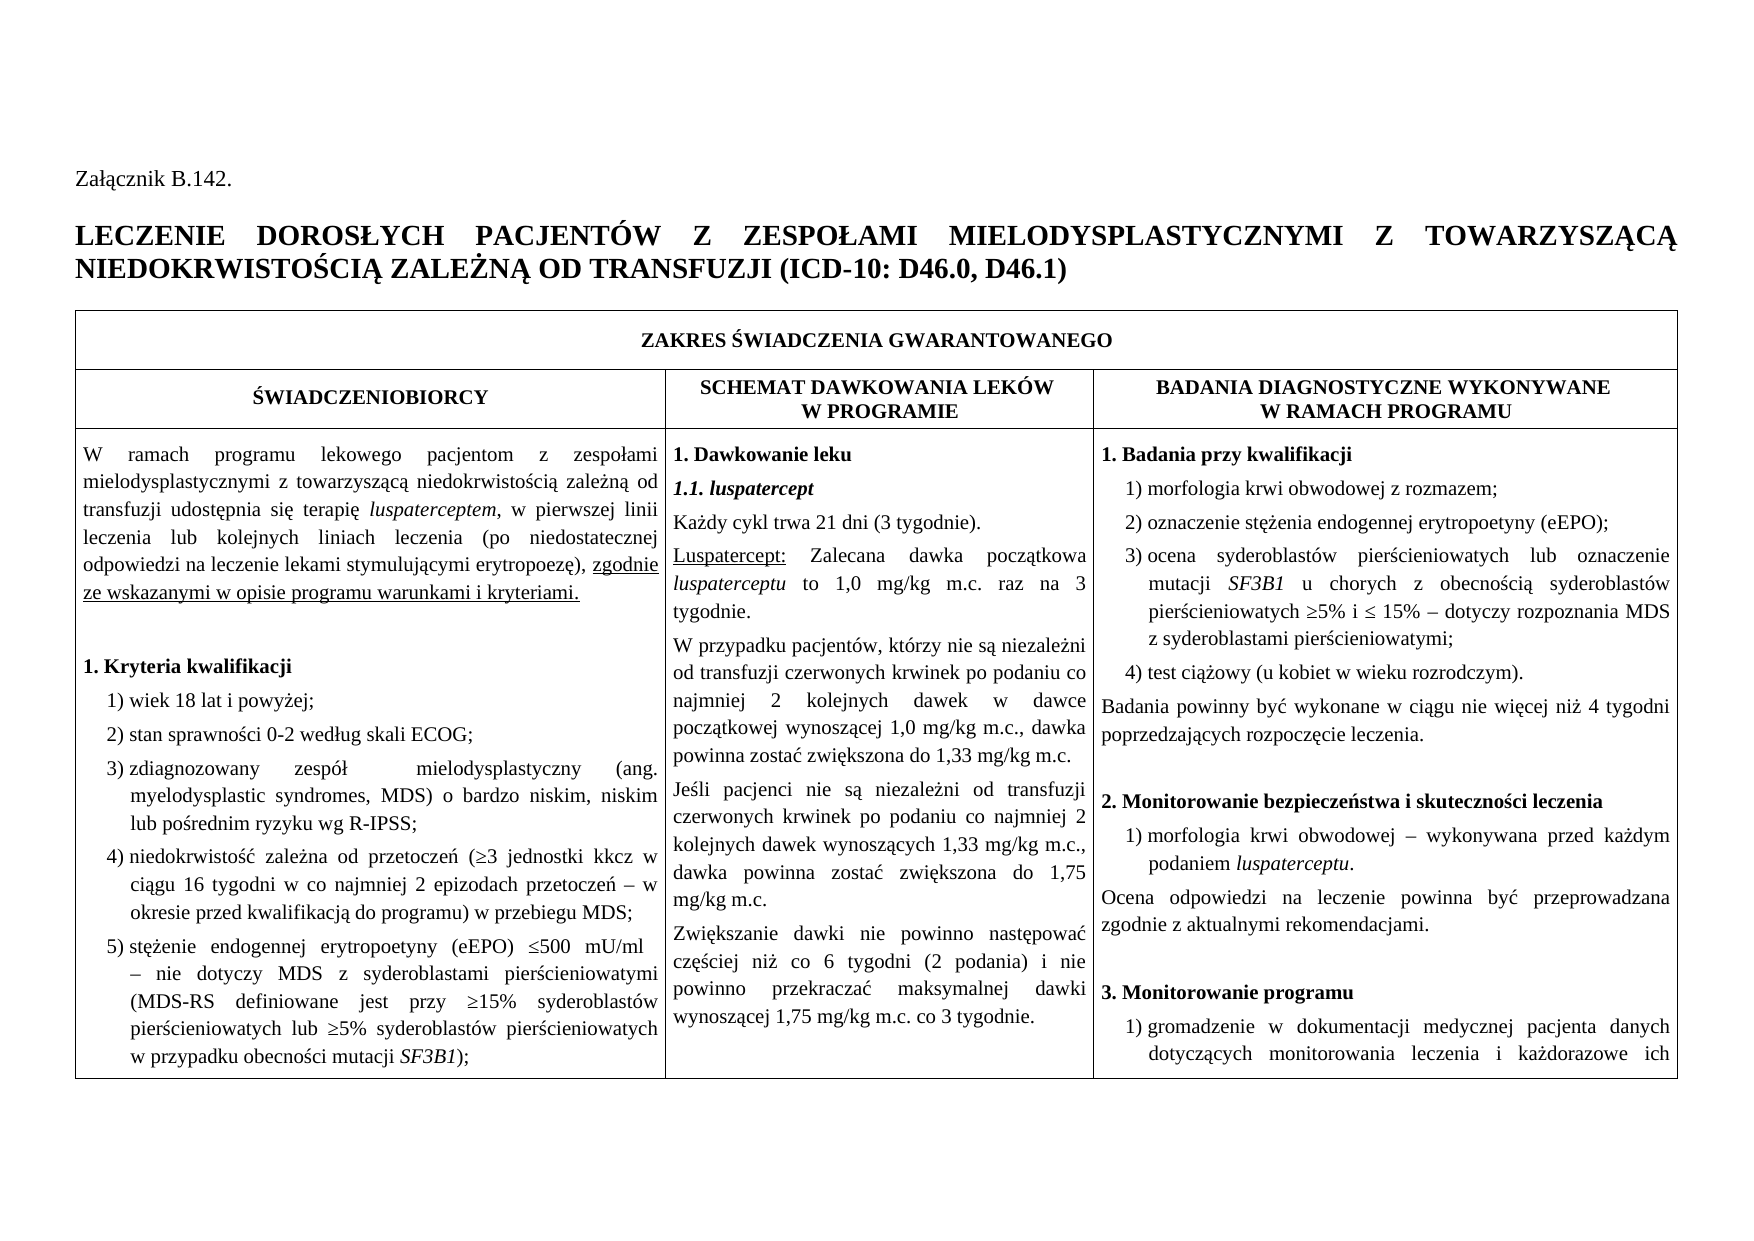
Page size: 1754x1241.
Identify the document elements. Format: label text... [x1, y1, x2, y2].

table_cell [1094, 429, 1677, 1078]
text LECZENIE DOROSŁYCH PACJENTÓW Z ZESPOŁAMI MIELODYSPLASTYCZNYMI Z TOWARZYSZĄCĄ NIEDOKRWISTOŚCIĄ ZALEŻNĄ OD TRANSFUZJI (ICD-10: D46.0, D46.1) [75, 218, 1679, 285]
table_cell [666, 429, 1093, 1078]
table_cell ŚWIADCZENIOBIORCY [76, 370, 665, 428]
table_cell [76, 429, 665, 1078]
table_header ZAKRES ŚWIADCZENIA GWARANTOWANEGO [76, 311, 1677, 369]
table_cell BADANIA DIAGNOSTYCZNE WYKONYWANE W RAMACH PROGRAMU [1094, 370, 1677, 428]
table_cell SCHEMAT DAWKOWANIA LEKÓW W PROGRAMIE [666, 370, 1093, 428]
text Załącznik B.142. [75, 165, 1679, 192]
